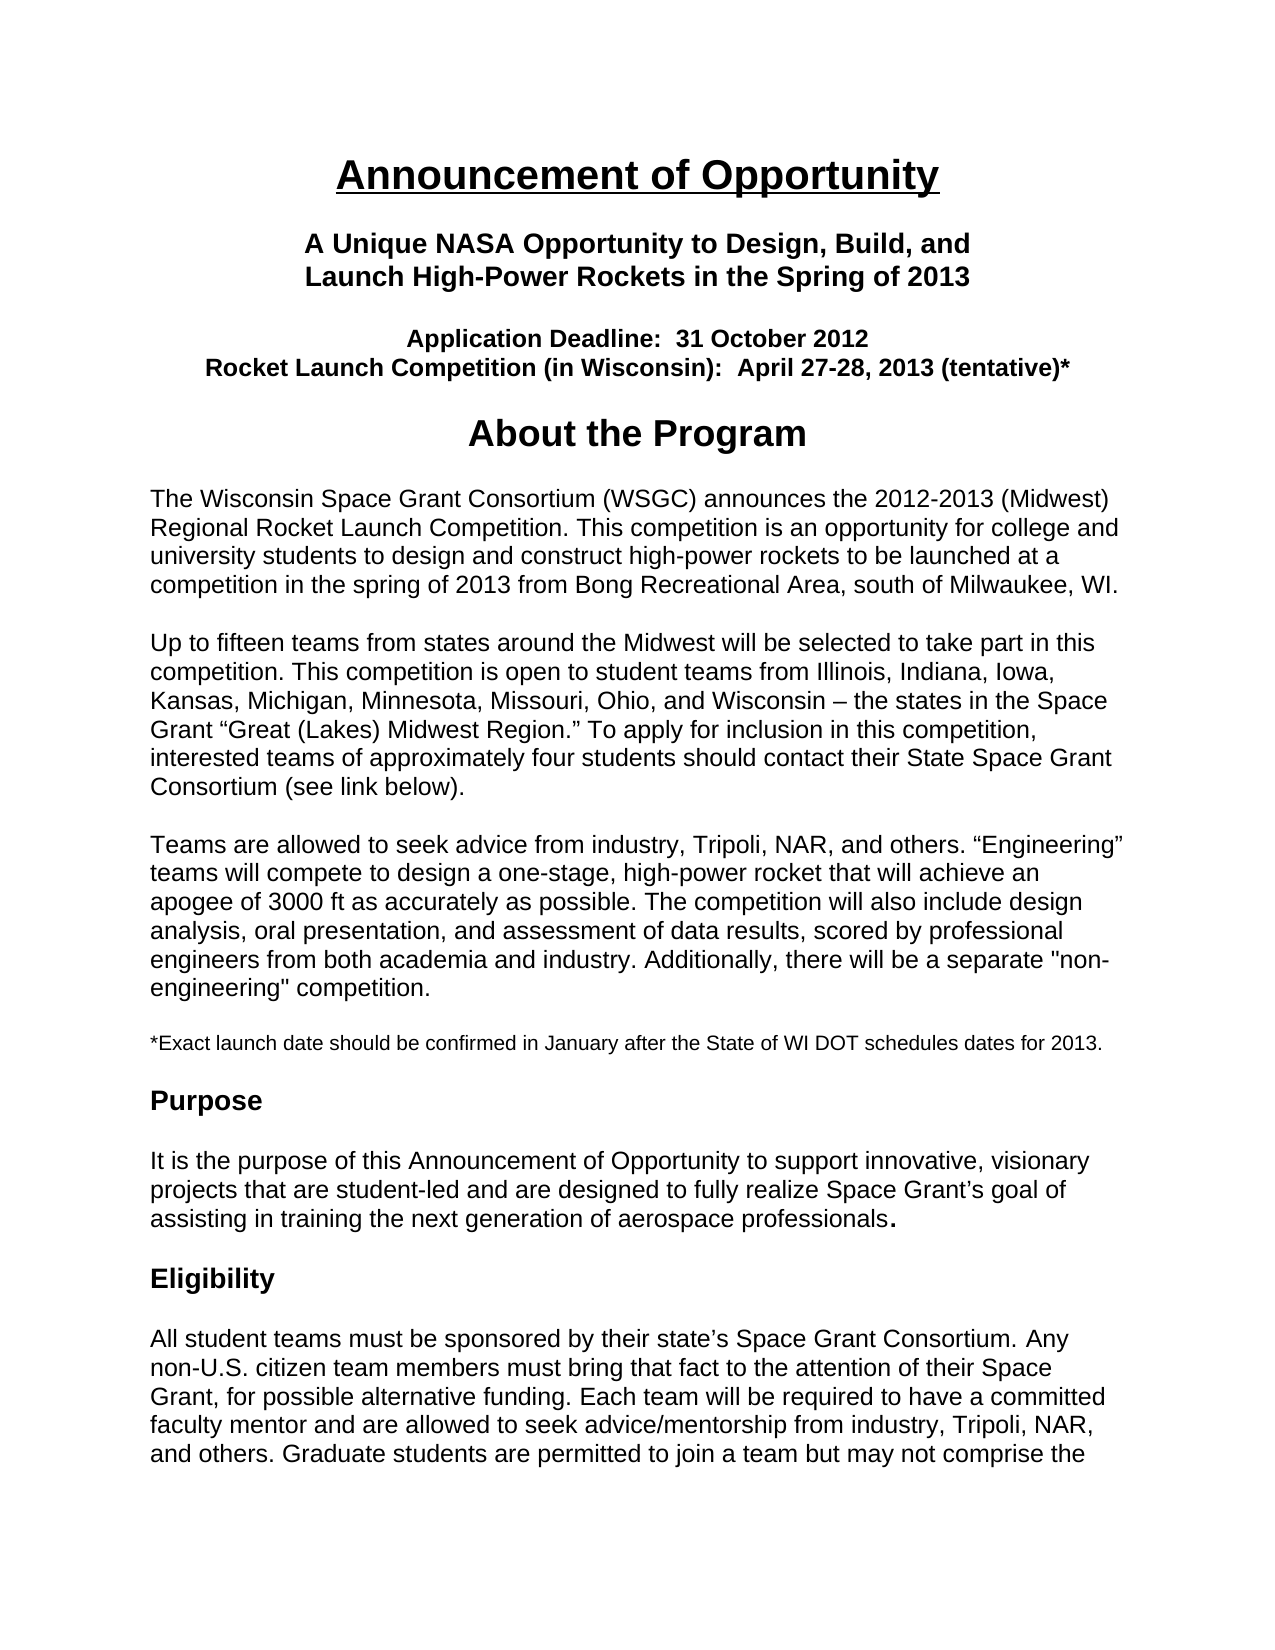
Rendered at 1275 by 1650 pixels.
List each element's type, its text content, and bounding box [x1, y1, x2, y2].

text Announcement of Opportunity [150, 150, 1125, 198]
text Launch High-Power Rockets in the Spring of 2013 [150, 259, 1125, 292]
text Eligibility [150, 1262, 1125, 1294]
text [150, 1324, 1125, 1468]
text About the Program [150, 411, 1125, 454]
text It is the purpose of this Announcement of Opportunity to support innovative, visionary projects that are student-led and are designed to fully realize Space Grant’s goal of assisting in training the next generation of aerospace professionals. [150, 1146, 1125, 1232]
text The Wisconsin Space Grant Consortium (WSGC) announces the 2012-2013 (Midwest) Regional Rocket Launch Competition. This competition is an opportunity for college and university students to design and construct high-power rockets to be launched at a competition in the spring of 2013 from Bong Recreational Area, south of Milwaukee, WI. [150, 484, 1125, 599]
text *Exact launch date should be confirmed in January after the State of WI DOT schedules dates for 2013. [150, 1031, 1125, 1055]
text Teams are allowed to seek advice from industry, Tripoli, NAR, and others. “Engineering” teams will compete to design a one-stage, high-power rocket that will achieve an apogee of 3000 ft as accurately as possible. The competition will also include design analysis, oral presentation, and assessment of data results, scored by professional engineers from both academia and industry. Additionally, there will be a separate "non-engineering" competition. [150, 830, 1125, 1002]
text A Unique NASA Opportunity to Design, Build, and [150, 227, 1125, 259]
text Up to fifteen teams from states around the Midwest will be selected to take part in this competition. This competition is open to student teams from Illinois, Indiana, Iowa, Kansas, Michigan, Minnesota, Missouri, Ohio, and Wisconsin – the states in the Space Grant “Great (Lakes) Midwest Region.” To apply for inclusion in this competition, interested teams of approximately four students should contact their State Space Grant Consortium (see link below). [150, 628, 1125, 801]
text Application Deadline: 31 October 2012 Rocket Launch Competition (in Wisconsin): April 27-28, 2013 (tentative)* [150, 324, 1125, 382]
text Purpose [150, 1084, 1125, 1116]
